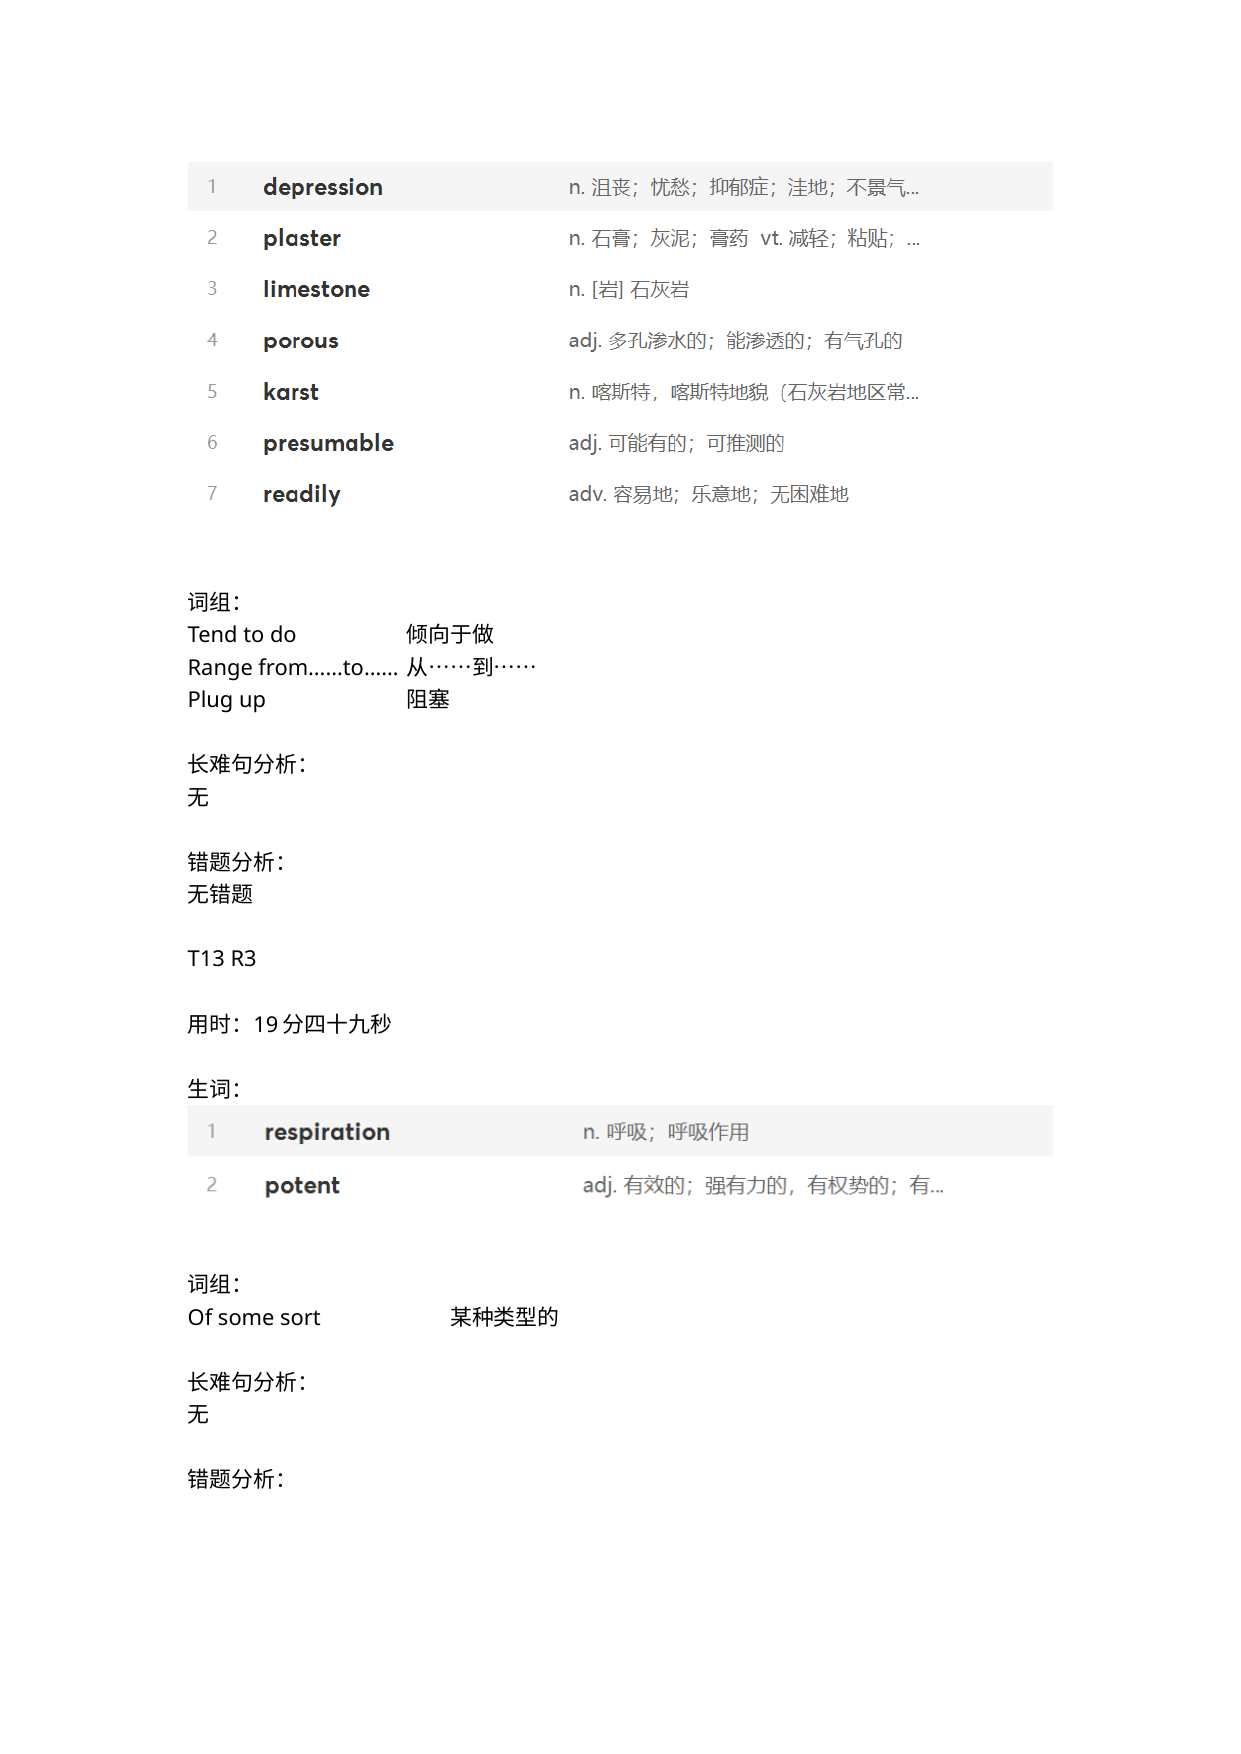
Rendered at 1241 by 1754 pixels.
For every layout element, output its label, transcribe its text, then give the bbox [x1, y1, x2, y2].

text Plug up 阻塞 [187, 682, 1053, 714]
text 错题分析： [187, 1462, 1053, 1494]
text 长难句分析： [187, 1364, 1053, 1397]
text 无错题 [187, 877, 1053, 909]
text 无 [187, 779, 1053, 812]
text 词组： [187, 1267, 1053, 1299]
text 词组： [187, 584, 1053, 617]
text 生词： [187, 1072, 1053, 1104]
text Tend to do 倾向于做 [187, 617, 1053, 649]
text T13 R3 [187, 942, 1053, 974]
text 错题分析： [187, 844, 1053, 877]
text Of some sort 某种类型的 [187, 1299, 1053, 1332]
picture [187, 1104, 1053, 1217]
text Range from……to…… 从……到…… [187, 649, 1053, 682]
picture [187, 162, 1053, 521]
text 长难句分析： [187, 747, 1053, 779]
text 用时：19分四十九秒 [187, 1007, 1053, 1039]
text 无 [187, 1397, 1053, 1429]
